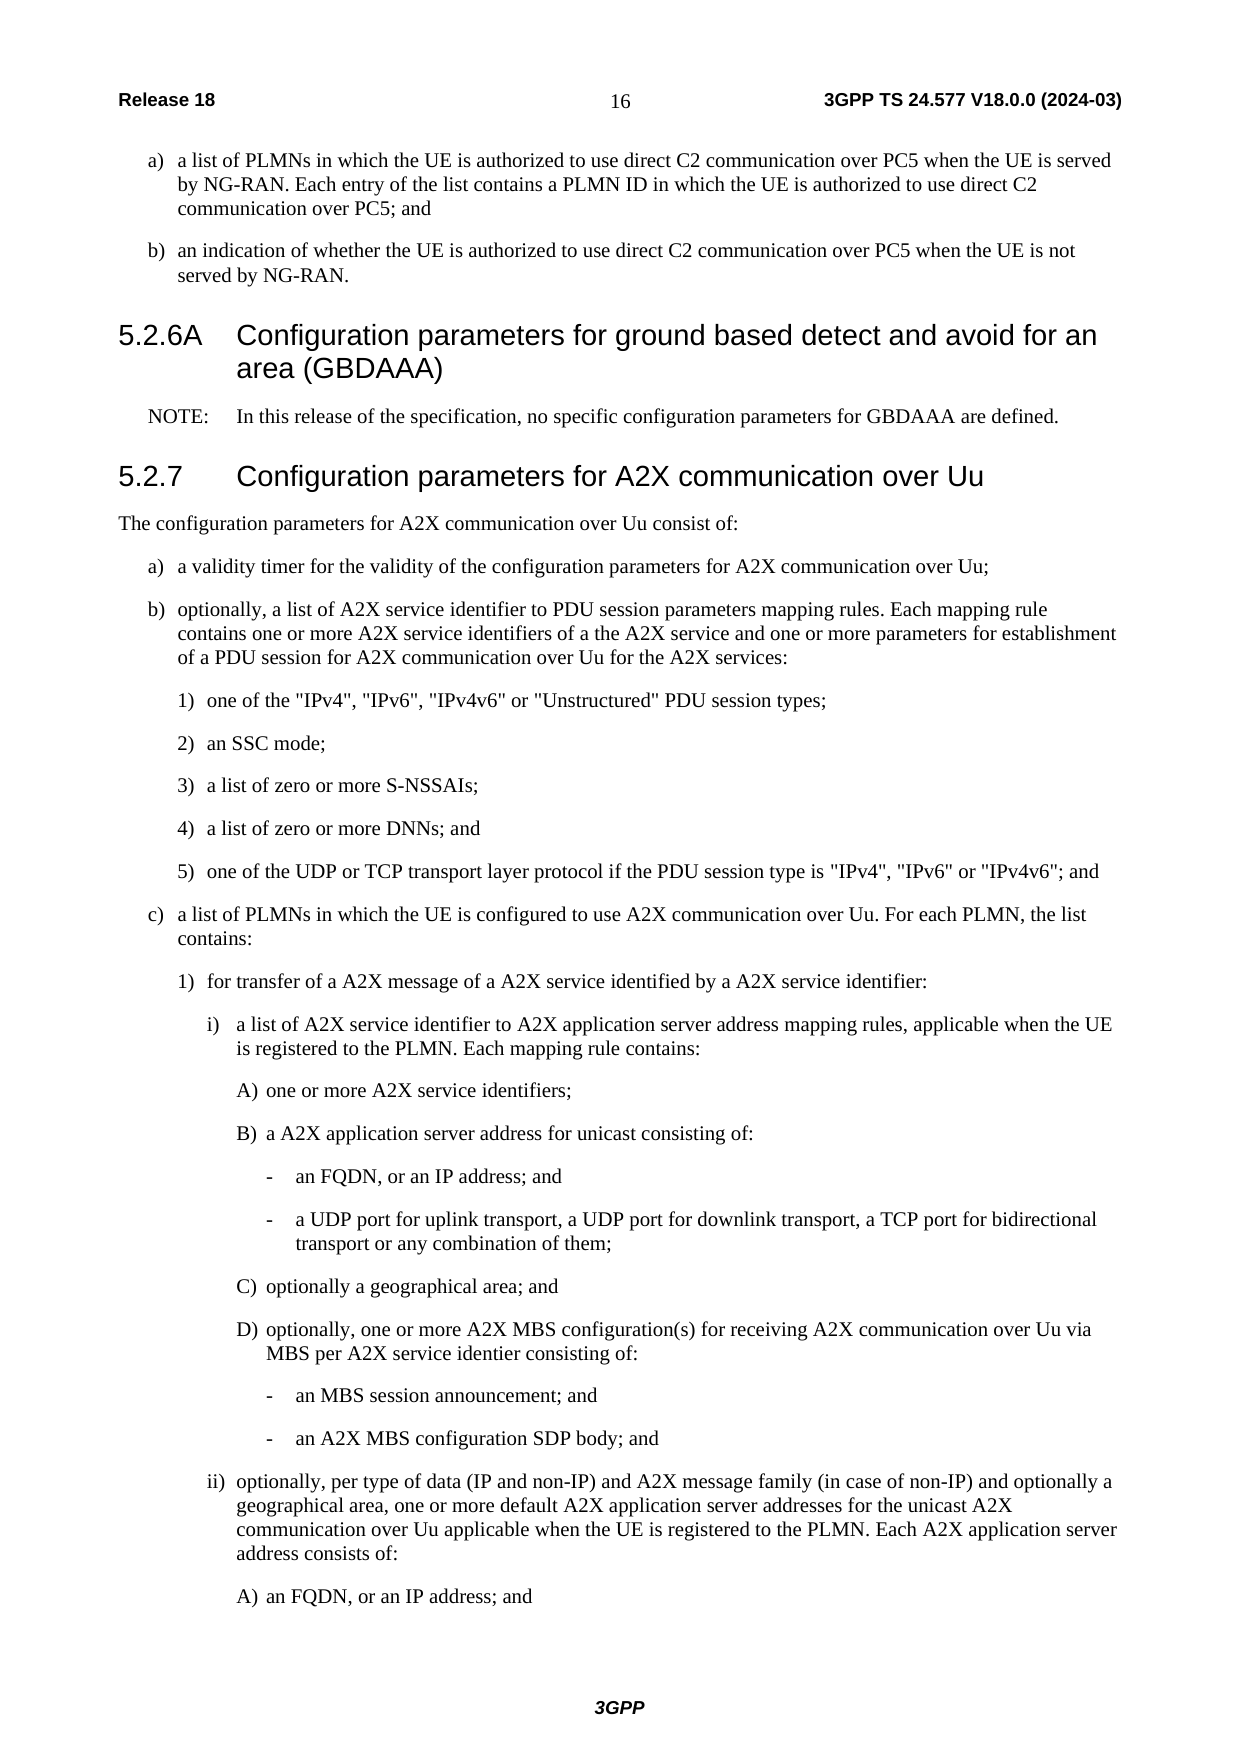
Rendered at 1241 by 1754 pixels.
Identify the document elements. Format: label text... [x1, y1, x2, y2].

text 1) for transfer of a A2X message of a A2X service identified by a A2X service identifier: [177, 969, 1122, 993]
text - an FQDN, or an IP address; and [266, 1164, 1122, 1188]
text b) optionally, a list of A2X service identifier to PDU session parameters mapping rules. Each mapping rule contains one or more A2X service identifiers of a the A2X service and one or more parameters for establishment of a PDU session for A2X communication over Uu for the A2X services: [148, 597, 1122, 669]
text 5) one of the UDP or TCP transport layer protocol if the PDU session type is "IPv4", "IPv6" or "IPv4v6"; and [177, 859, 1122, 883]
text 1) one of the "IPv4", "IPv6", "IPv4v6" or "Unstructured" PDU session types; [177, 688, 1122, 712]
text 2) an SSC mode; [177, 731, 1122, 755]
text - an A2X MBS configuration SDP body; and [266, 1426, 1122, 1450]
text 4) a list of zero or more DNNs; and [177, 816, 1122, 840]
text c) a list of PLMNs in which the UE is configured to use A2X communication over Uu. For each PLMN, the list contains: [148, 902, 1122, 950]
text - an MBS session announcement; and [266, 1383, 1122, 1407]
text b) an indication of whether the UE is authorized to use direct C2 communication over PC5 when the UE is not served by NG-RAN. [148, 238, 1122, 287]
text a) a validity timer for the validity of the configuration parameters for A2X communication over Uu; [148, 554, 1122, 578]
text - a UDP port for uplink transport, a UDP port for downlink transport, a TCP port for bidirectional transport or any combination of them; [266, 1207, 1122, 1255]
subtitle 5.2.6A Configuration parameters for ground based detect and avoid for an area (GBDAAA) [118, 318, 1122, 385]
text A) one or more A2X service identifiers; [236, 1078, 1122, 1102]
text ii) optionally, per type of data (IP and non-IP) and A2X message family (in case of non-IP) and optionally a geographical area, one or more default A2X application server addresses for the unicast A2X communication over Uu applicable when the UE is registered to the PLMN. Each A2X application server address consists of: [207, 1469, 1122, 1565]
text B) a A2X application server address for unicast consisting of: [236, 1121, 1122, 1145]
text NOTE: In this release of the specification, no specific configuration parameters for GBDAAA are defined. [148, 404, 1122, 428]
text i) a list of A2X service identifier to A2X application server address mapping rules, applicable when the UE is registered to the PLMN. Each mapping rule contains: [207, 1012, 1122, 1060]
text a) a list of PLMNs in which the UE is authorized to use direct C2 communication over PC5 when the UE is served by NG-RAN. Each entry of the list contains a PLMN ID in which the UE is authorized to use direct C2 communication over PC5; and [148, 147, 1122, 220]
text 3) a list of zero or more S-NSSAIs; [177, 773, 1122, 797]
text The configuration parameters for A2X communication over Uu consist of: [118, 511, 1122, 535]
text C) optionally a geographical area; and [236, 1274, 1122, 1298]
subtitle 5.2.7 Configuration parameters for A2X communication over Uu [118, 459, 1122, 492]
text D) optionally, one or more A2X MBS configuration(s) for receiving A2X communication over Uu via MBS per A2X service identier consisting of: [236, 1317, 1122, 1365]
text A) an FQDN, or an IP address; and [236, 1584, 1122, 1608]
